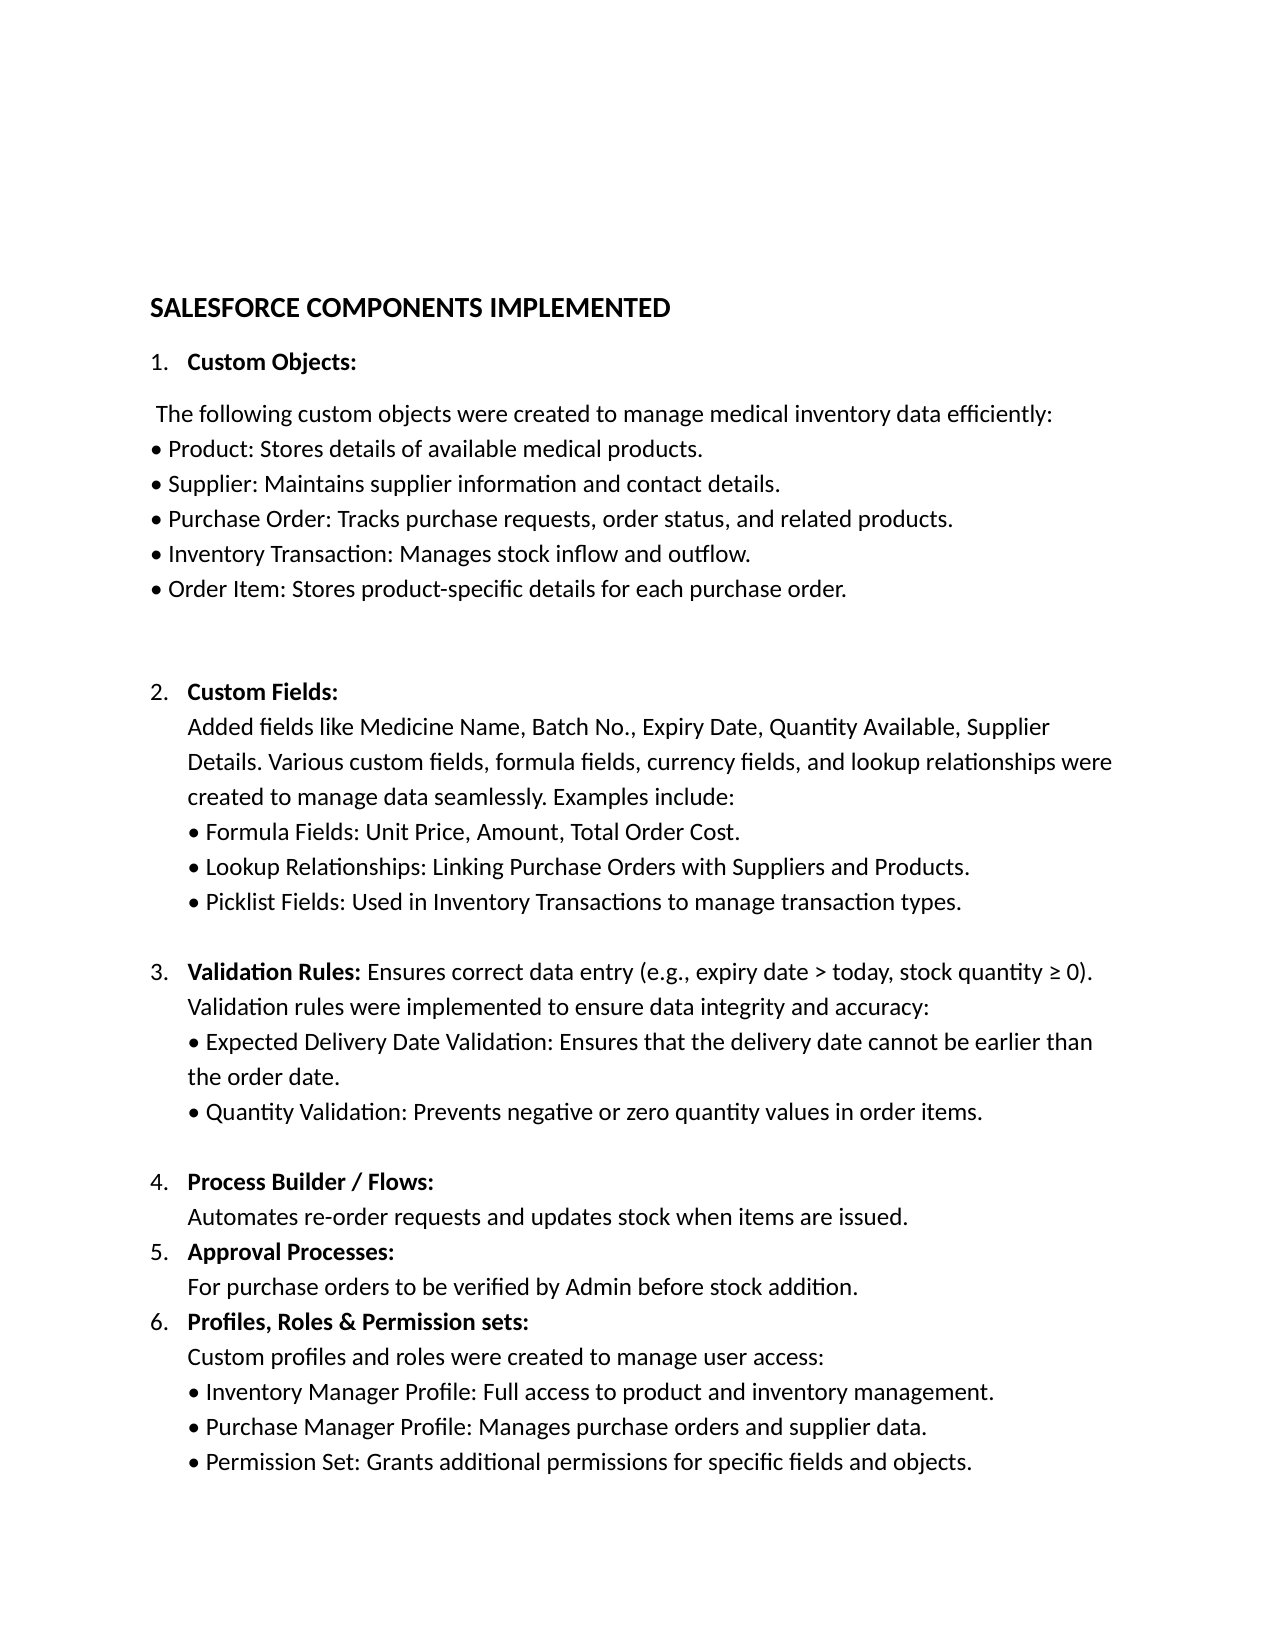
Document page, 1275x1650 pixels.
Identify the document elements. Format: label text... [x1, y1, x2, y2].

list Added fields like Medicine Name, Batch No., Expiry Date, Quantity Available, Supplier Details. Various custom fields, formula fields, currency fields, and lookup relationships were created to manage data seamlessly. Examples include: • Formula Fields: Unit Price, Amount, Total Order Cost. • Lookup Relationships: Linking Purchase Orders with Suppliers and Products. • Picklist Fields: Used in Inventory Transactions to manage transaction types. [187, 711, 1125, 917]
text The following custom objects were created to manage medical inventory data efficiently: • Product: Stores details of available medical products. • Supplier: Maintains supplier information and contact details. • Purchase Order: Tracks purchase requests, order status, and related products. • Inventory Transaction: Manages stock inflow and outflow. • Order Item: Stores product-specific details for each purchase order. [150, 398, 1125, 603]
list Validation Rules: Ensures correct data entry (e.g., expiry date > today, stock quantity ≥ 0). [150, 956, 1125, 987]
list Automates re-order requests and updates stock when items are issued. [187, 1201, 1125, 1232]
list Custom profiles and roles were created to manage user access: • Inventory Manager Profile: Full access to product and inventory management. • Purchase Manager Profile: Manages purchase orders and supplier data. • Permission Set: Grants additional permissions for specific fields and objects. [187, 1341, 1125, 1477]
list Profiles, Roles & Permission sets: [150, 1306, 1125, 1337]
list Validation rules were implemented to ensure data integrity and accuracy: • Expected Delivery Date Validation: Ensures that the delivery date cannot be earlier than the order date. • Quantity Validation: Prevents negative or zero quantity values in order items. [187, 991, 1125, 1127]
list Process Builder / Flows: [150, 1166, 1125, 1197]
text SALESFORCE COMPONENTS IMPLEMENTED [150, 289, 1125, 324]
list For purchase orders to be verified by Admin before stock addition. [187, 1271, 1125, 1302]
list Custom Fields: [150, 676, 1125, 707]
list Custom Objects: [150, 346, 1125, 377]
list Approval Processes: [150, 1236, 1125, 1267]
